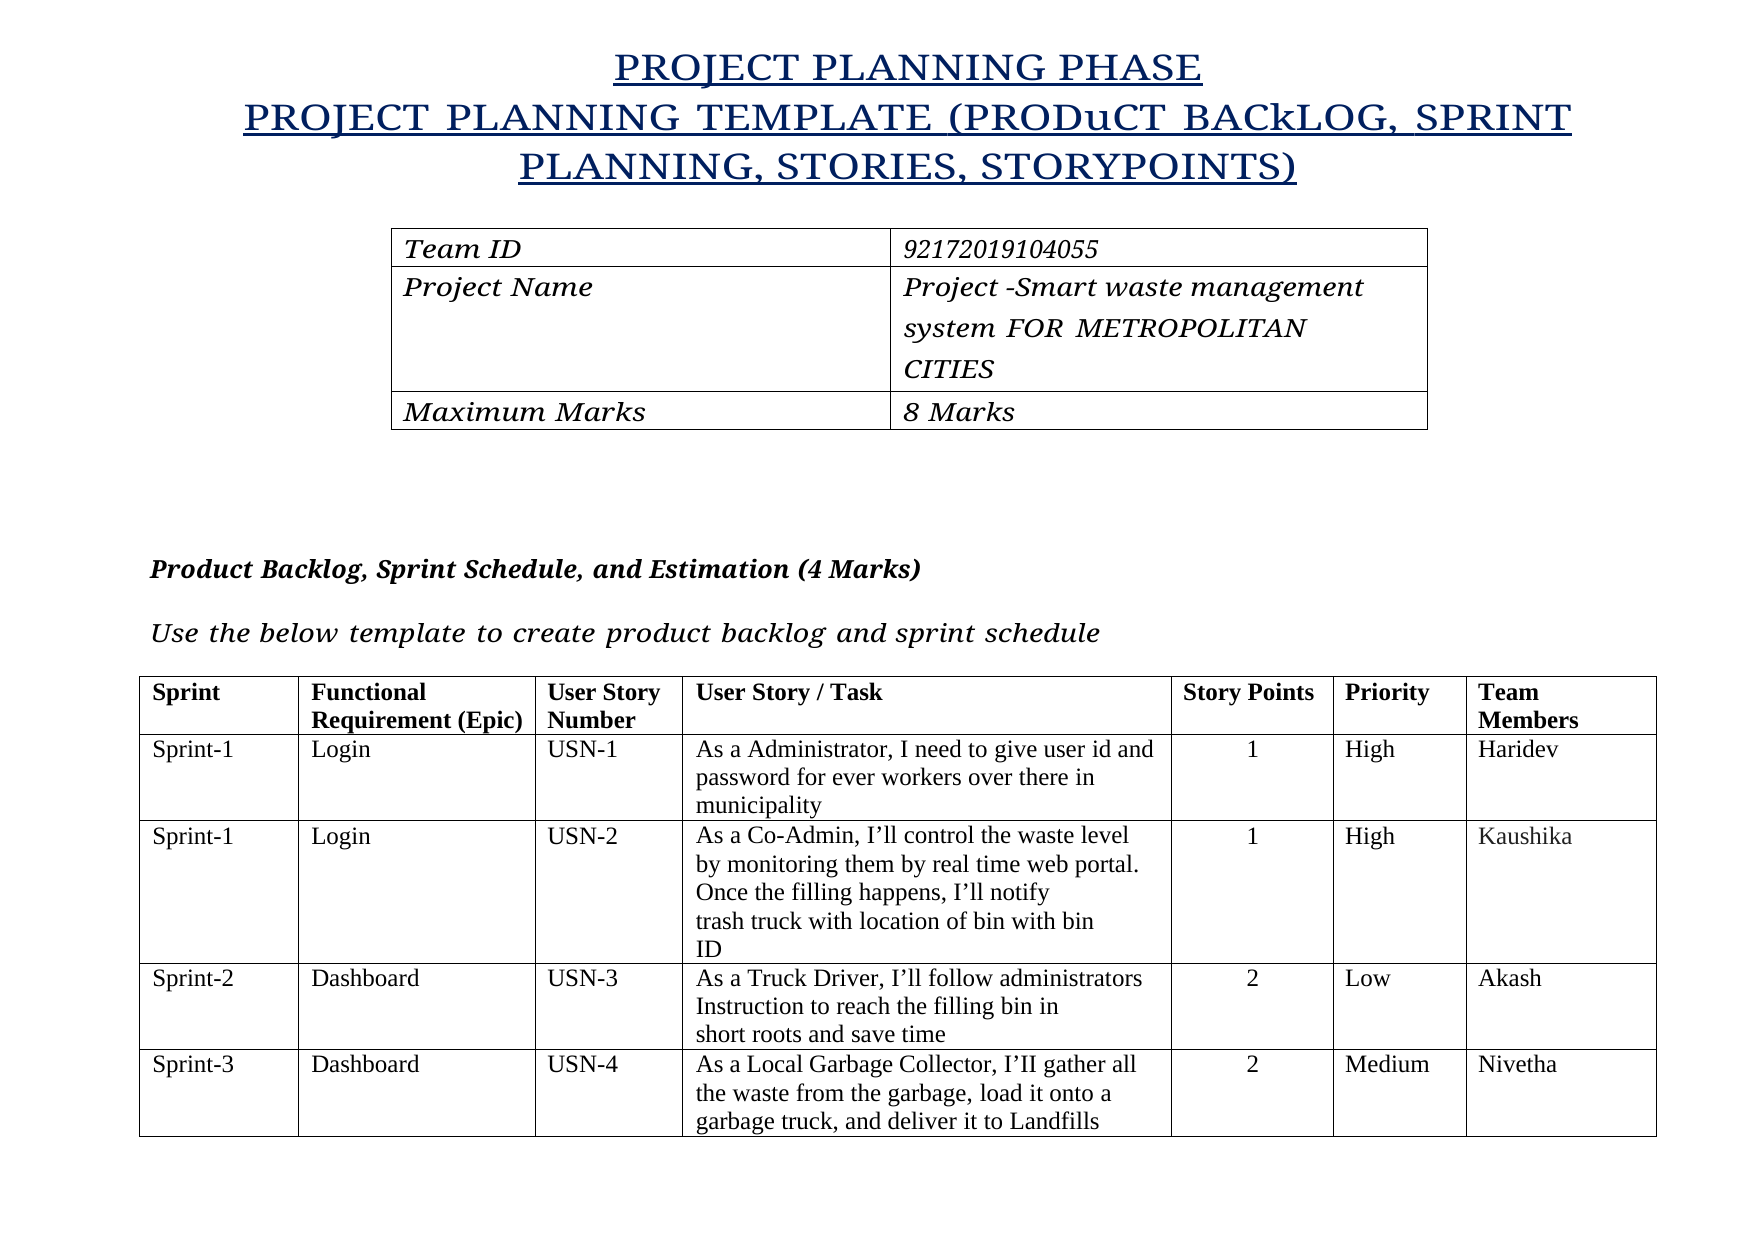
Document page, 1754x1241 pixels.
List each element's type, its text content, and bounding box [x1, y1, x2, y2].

table_cell Sprint-2 [140, 964, 298, 1049]
table_cell Sprint-3 [140, 1050, 298, 1136]
table_cell 1 [1172, 735, 1333, 820]
table_header Team Members [1467, 677, 1656, 734]
table_cell High [1334, 821, 1466, 963]
table_cell Haridev [1467, 735, 1656, 820]
text PROJECT PLANNING PHASE [234, 42, 1581, 90]
table_cell Low [1334, 964, 1466, 1049]
table_cell 2 [1172, 1050, 1333, 1136]
table_header Sprint [140, 677, 298, 734]
table_cell Login [299, 735, 535, 820]
table_cell USN-2 [536, 821, 682, 963]
table_cell High [1334, 735, 1466, 820]
table_header Priority [1334, 677, 1466, 734]
table_header Functional Requirement (Epic) [299, 677, 535, 734]
table_cell Project Name [392, 267, 890, 391]
table_header User Story / Task [683, 677, 1171, 734]
table_header Story Points [1172, 677, 1333, 734]
table_cell Dashboard [299, 1050, 535, 1136]
table_header 92172019104055 [891, 229, 1427, 266]
table_cell As a Co-Admin, I’ll control the waste level by monitoring them by real time web portal. Once the filling happens, I’ll notify trash truck with location of bin with bin ID [683, 821, 1171, 963]
text PROJECT PLANNING TEMPLATE (PRODuCT BACkLOG, SPRINT PLANNING, STORIES, STORYPOINTS) [234, 92, 1580, 190]
table_cell USN-4 [536, 1050, 682, 1136]
table_header User Story Number [536, 677, 682, 734]
table_cell 2 [1172, 964, 1333, 1049]
table_cell USN-1 [536, 735, 682, 820]
table_cell Sprint-1 [140, 821, 298, 963]
table_cell Medium [1334, 1050, 1466, 1136]
table_header Team ID [392, 229, 890, 266]
text Use the below template to create product backlog and sprint schedule [150, 616, 1668, 650]
table_cell Login [299, 821, 535, 963]
table_cell 1 [1172, 821, 1333, 963]
table_cell Sprint-1 [140, 735, 298, 820]
table_cell Project -Smart waste management system FOR METROPOLITAN CITIES [891, 267, 1427, 391]
table_cell Nivetha [1467, 1050, 1656, 1136]
table_cell Akash [1467, 964, 1656, 1049]
table_cell Dashboard [299, 964, 535, 1049]
table_cell USN-3 [536, 964, 682, 1049]
text Product Backlog, Sprint Schedule, and Estimation (4 Marks) [150, 552, 1668, 586]
table_cell 8 Marks [891, 392, 1427, 429]
table_cell Kaushika [1467, 821, 1656, 963]
table_cell Maximum Marks [392, 392, 890, 429]
table_cell As a Local Garbage Collector, I’II gather all the waste from the garbage, load it onto a garbage truck, and deliver it to Landfills [683, 1050, 1171, 1136]
table_cell As a Truck Driver, I’ll follow administrators Instruction to reach the filling bin in short roots and save time [683, 964, 1171, 1049]
table_cell As a Administrator, I need to give user id and password for ever workers over there in municipality [683, 735, 1171, 820]
